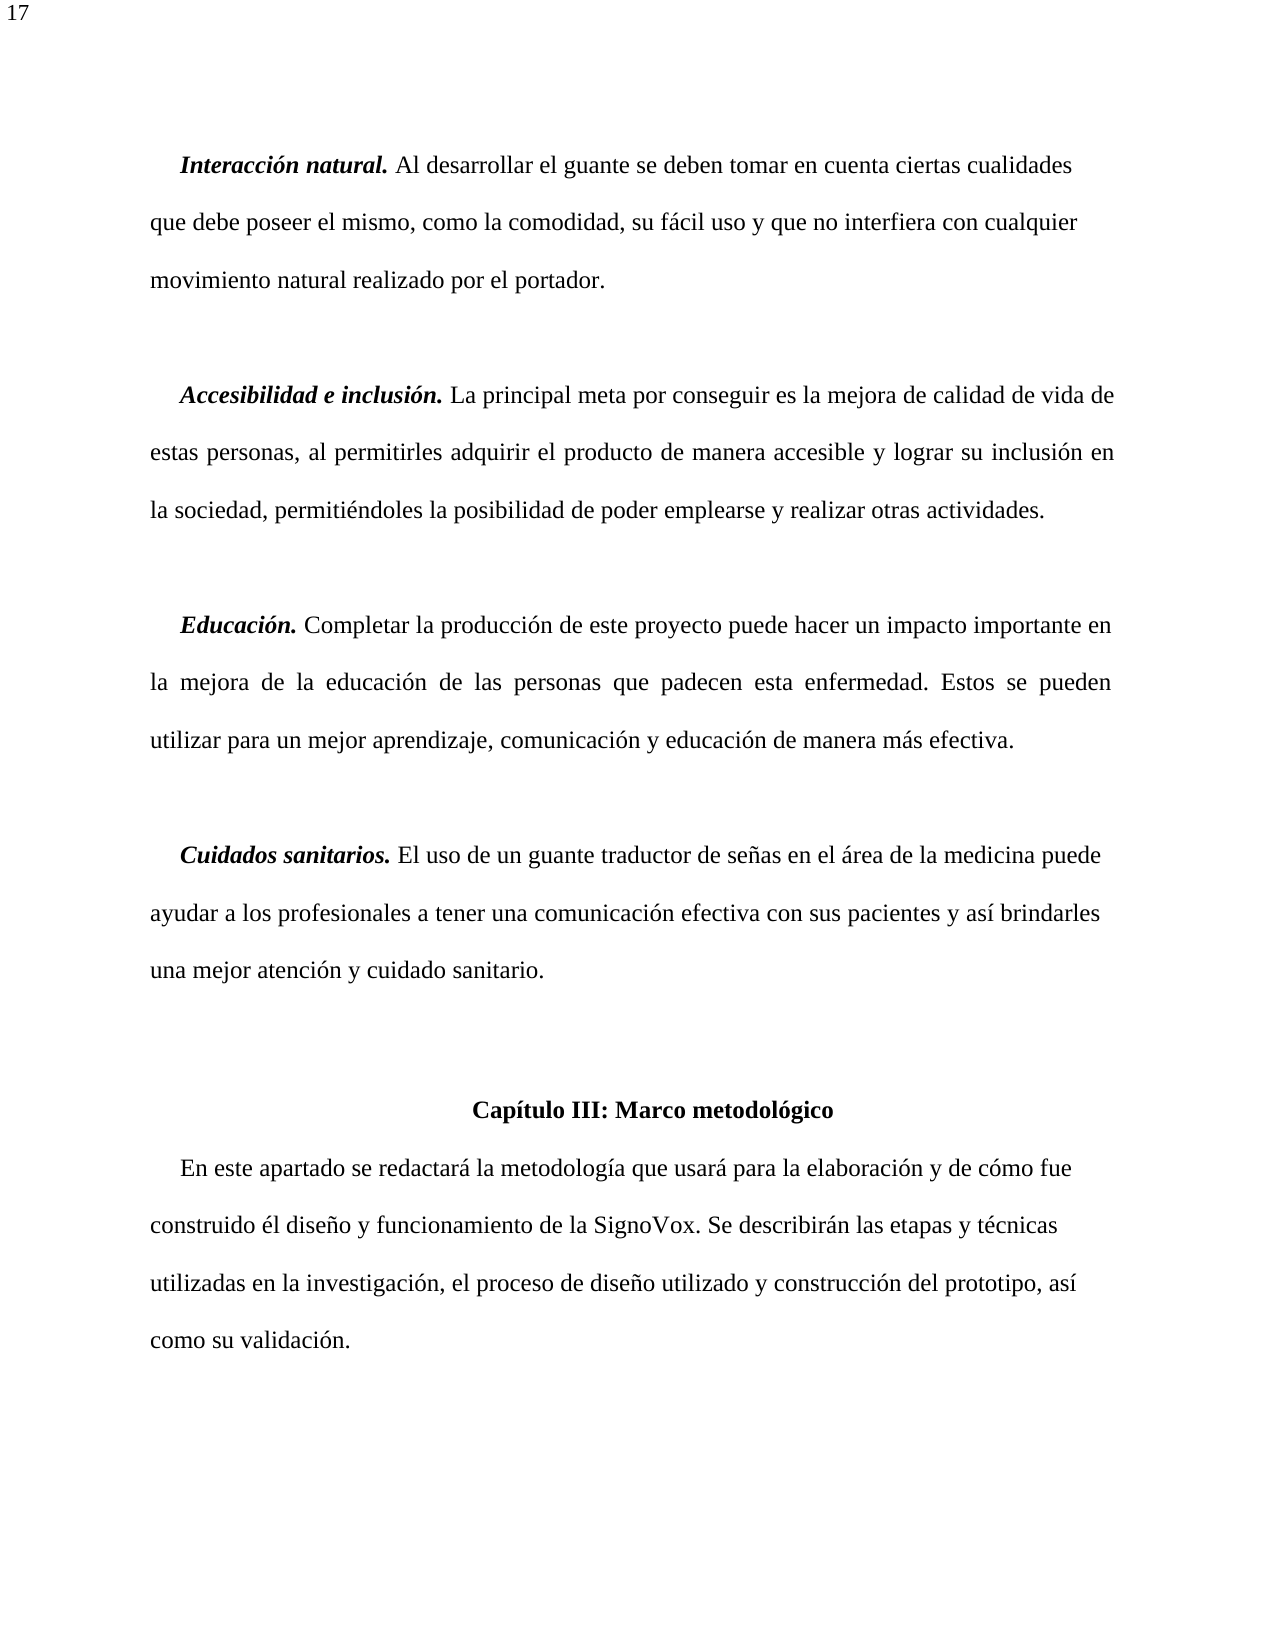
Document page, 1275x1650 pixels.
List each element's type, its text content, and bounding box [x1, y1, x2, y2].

text Cuidados sanitarios. El uso de un guante traductor de señas en el área de la medicina puede ayudar a los profesionales a tener una comunicación efectiva con sus pacientes y así brindarles una mejor atención y cuidado sanitario. [150, 840, 1101, 984]
text Accesibilidad e inclusión. La principal meta por conseguir es la mejora de calidad de vida de estas personas, al permitirles adquirir el producto de manera accesible y lograr su inclusión en la sociedad, permitiéndoles la posibilidad de poder emplearse y realizar otras actividades. [150, 380, 1115, 524]
text Educación. Completar la producción de este proyecto puede hacer un impacto importante en la mejora de la educación de las personas que padecen esta enfermedad. Estos se pueden utilizar para un mejor aprendizaje, comunicación y educación de manera más efectiva. [150, 610, 1112, 754]
text En este apartado se redactará la metodología que usará para la elaboración y de cómo fue construido él diseño y funcionamiento de la SignoVox. Se describirán las etapas y técnicas utilizadas en la investigación, el proceso de diseño utilizado y construcción del prototipo, así como su validación. [150, 1153, 1079, 1354]
subtitle Capítulo III: Marco metodológico [472, 1095, 1269, 1124]
text Interacción natural. Al desarrollar el guante se deben tomar en cuenta ciertas cualidades que debe poseer el mismo, como la comodidad, su fácil uso y que no interfiera con cualquier movimiento natural realizado por el portador. [150, 150, 1113, 294]
